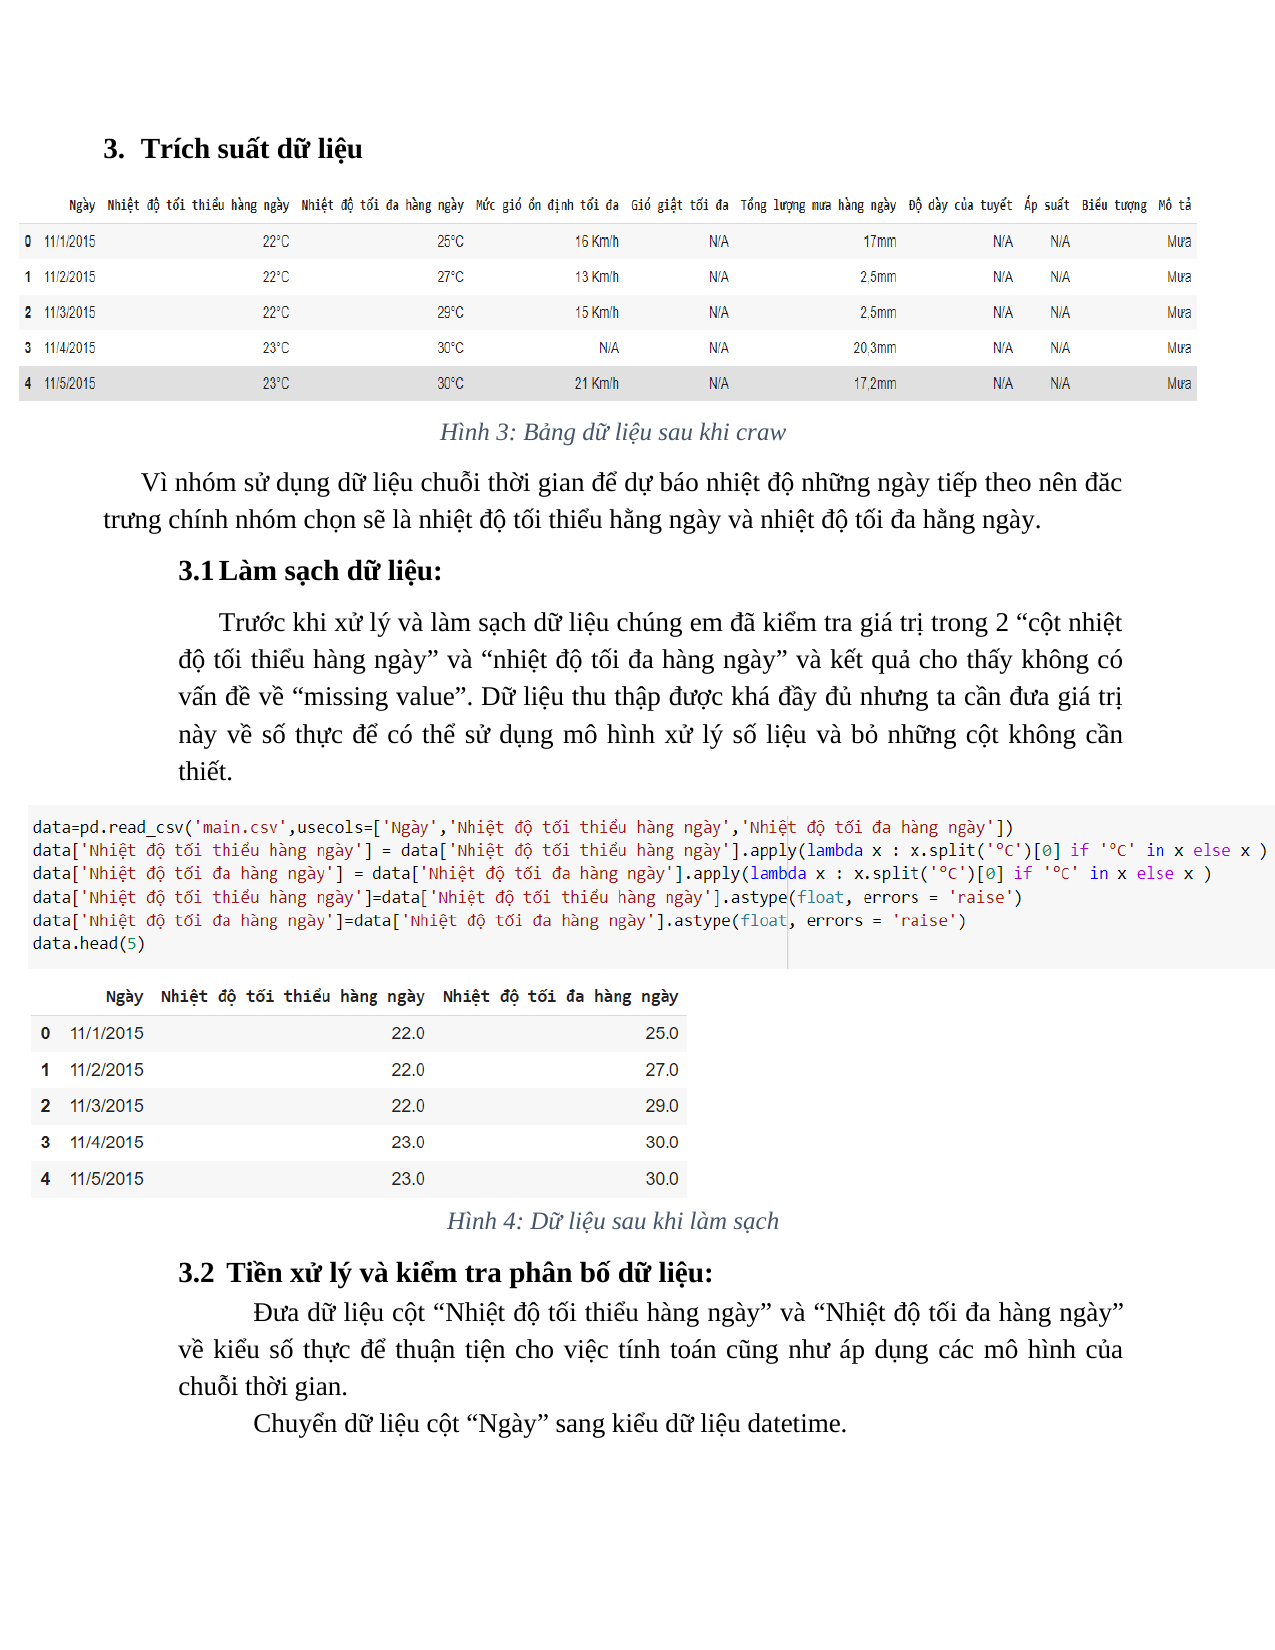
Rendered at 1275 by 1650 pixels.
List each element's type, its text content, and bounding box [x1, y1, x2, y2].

text Vì nhóm sử dụng dữ liệu chuỗi thời gian để dự báo nhiệt độ những ngày tiếp theo nên đăc trưng chính nhóm chọn sẽ là nhiệt độ tối thiểu hằng ngày và nhiệt độ tối đa hằng ngày. [103, 466, 1125, 534]
list Chuyển dữ liệu cột “Ngày” sang kiểu dữ liệu datetime. [219, 1407, 1125, 1439]
text Trước khi xử lý và làm sạch dữ liệu chúng em đã kiểm tra giá trị trong 2 “cột nhiệt độ tối thiểu hàng ngày” và “nhiệt độ tối đa hàng ngày” và kết quả cho thấy không có vấn đề về “missing value”. Dữ liệu thu thập được khá đầy đủ nhưng ta cần đưa giá trị này về số thực để có thể sử dụng mô hình xử lý số liệu và bỏ những cột không cần thiết. [178, 606, 1125, 786]
list Tiền xử lý và kiểm tra phân bố dữ liệu: [178, 1255, 1125, 1289]
picture [9, 183, 1207, 411]
text Hình 4: Dữ liệu sau khi làm sạch [103, 1206, 1125, 1234]
list Làm sạch dữ liệu: [178, 553, 1125, 587]
picture [28, 805, 1275, 1200]
text Hình 3: Bảng dữ liệu sau khi craw [103, 417, 1125, 445]
subtitle Trích suất dữ liệu [103, 131, 1125, 165]
list Đưa dữ liệu cột “Nhiệt độ tối thiểu hàng ngày” và “Nhiệt độ tối đa hàng ngày” về kiểu số thực để thuận tiện cho việc tính toán cũng như áp dụng các mô hình của chuỗi thời gian. [178, 1296, 1125, 1401]
